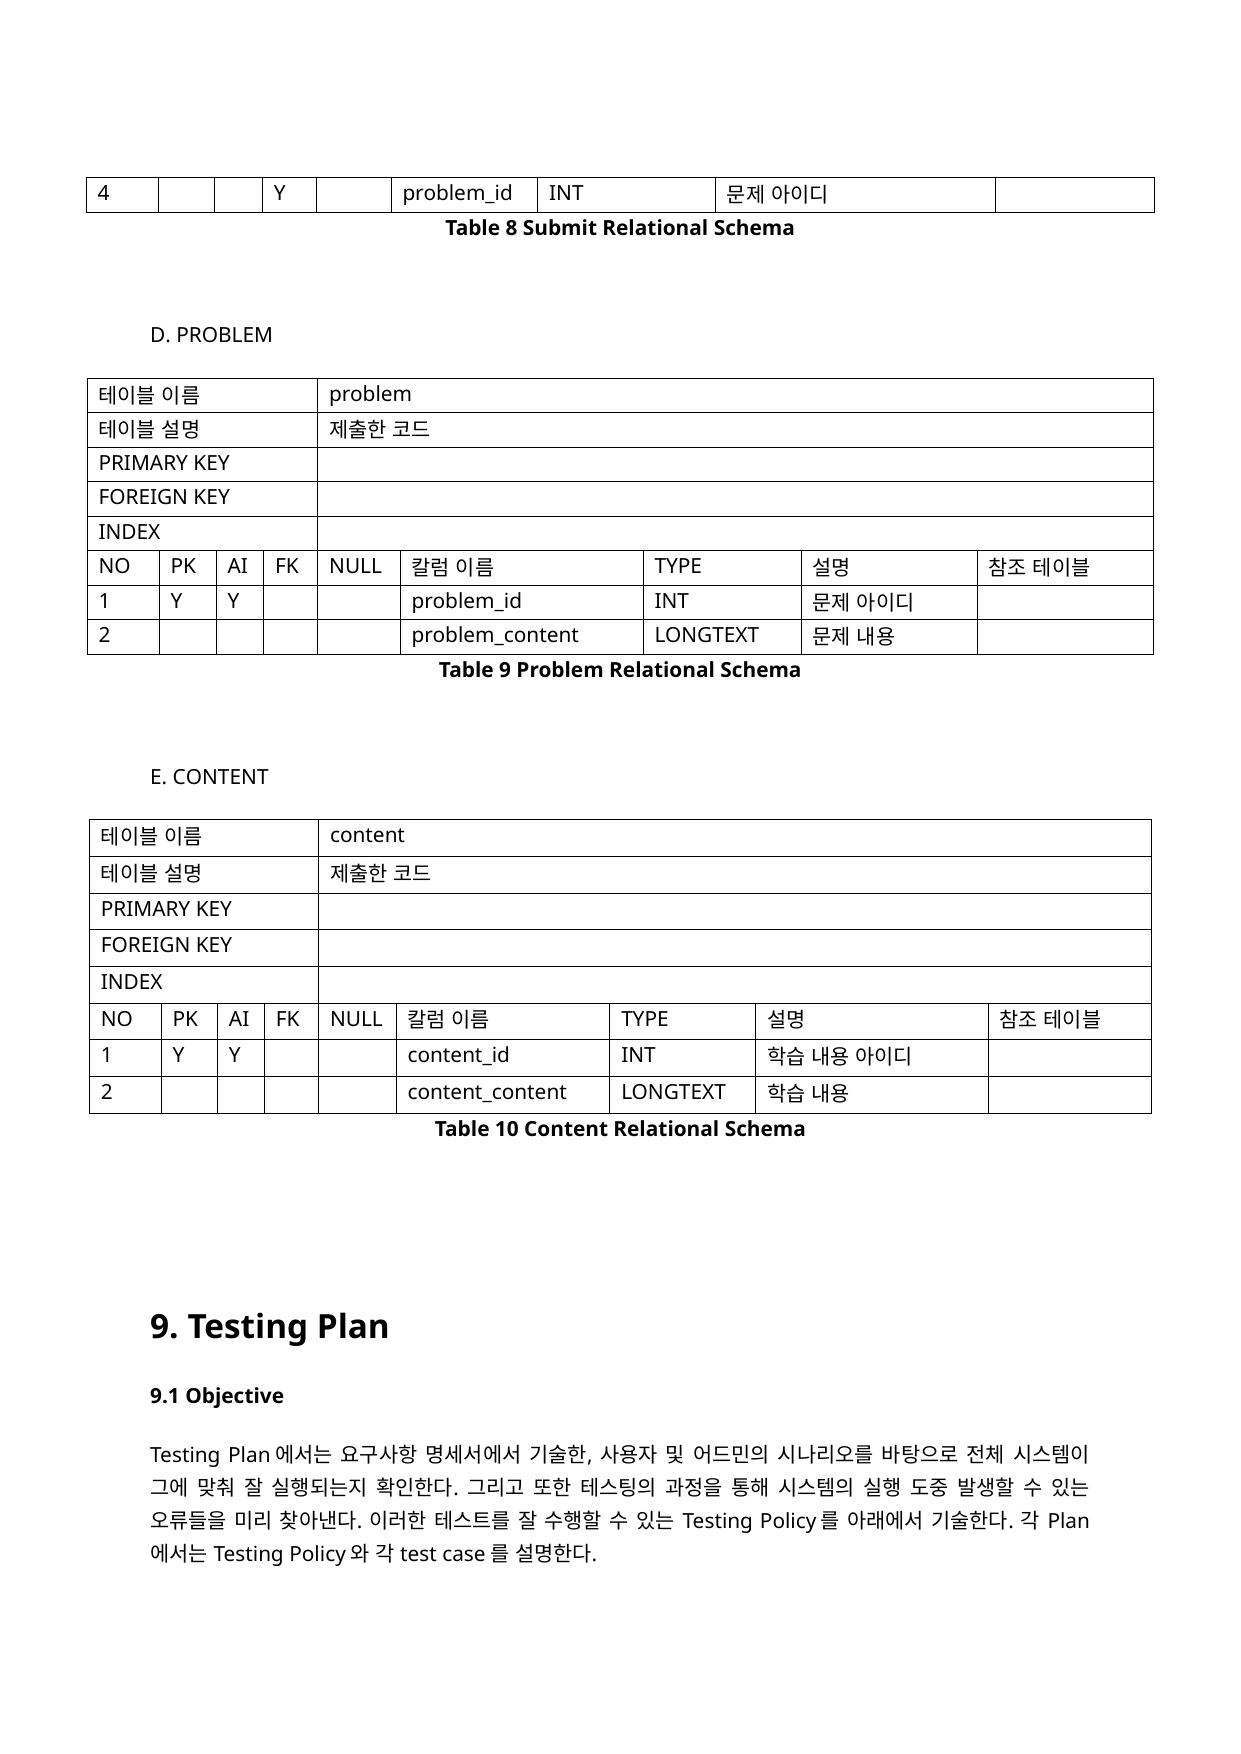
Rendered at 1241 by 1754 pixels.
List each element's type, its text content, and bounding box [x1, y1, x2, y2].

subtitle D. PROBLEM [150, 320, 1090, 349]
text Table 9 Problem Relational Schema [150, 655, 1090, 683]
table_cell [218, 1077, 264, 1113]
table_cell NULL [318, 551, 400, 585]
table_cell [160, 620, 216, 654]
table_cell 참조 테이블 [978, 551, 1153, 585]
table_cell NO [88, 551, 159, 585]
table_cell 문제 내용 [802, 620, 977, 654]
table_cell TYPE [610, 1004, 755, 1039]
table_cell problem_content [401, 620, 643, 654]
table_cell Y [162, 1040, 217, 1076]
table_cell [318, 620, 400, 654]
table_cell INT [538, 178, 715, 212]
table_cell [319, 894, 1151, 929]
table_cell LONGTEXT [610, 1077, 755, 1113]
table_cell content_id [397, 1040, 609, 1076]
table_cell Y [217, 586, 263, 619]
text Table 8 Submit Relational Schema [150, 213, 1090, 242]
table_cell [319, 930, 1151, 966]
table_cell problem_id [401, 586, 643, 619]
table_cell [215, 178, 262, 212]
table_cell 칼럼 이름 [401, 551, 643, 585]
table_cell PRIMARY KEY [88, 448, 317, 481]
table_cell LONGTEXT [644, 620, 801, 654]
table_cell 제출한 코드 [319, 857, 1151, 893]
table_header problem [318, 379, 1153, 412]
table_cell INDEX [90, 967, 318, 1003]
text Testing Plan에서는 요구사항 명세서에서 기술한, 사용자 및 어드민의 시나리오를 바탕으로 전체 시스템이 그에 맞춰 잘 실행되는지 확인한다. 그리고 또한 테스팅의 과정을 통해 시스템의 실행 도중 발생할 수 있는 오류들을 미리 찾아낸다. 이러한 테스트를 잘 수행할 수 있는 Testing Policy를 아래에서 기술한다. 각 Plan에서는 Testing Policy와 각 test case를 설명한다. [150, 1439, 1090, 1567]
table_cell Y [263, 178, 316, 212]
table_cell FK [265, 1004, 318, 1039]
table_cell 테이블 설명 [88, 413, 317, 447]
table_cell [317, 178, 391, 212]
table_cell content_content [397, 1077, 609, 1113]
table_cell NO [90, 1004, 161, 1039]
table_cell Y [160, 586, 216, 619]
table_cell FK [264, 551, 317, 585]
subtitle 9.1 Objective [150, 1381, 1090, 1409]
table_cell [318, 586, 400, 619]
table_cell [265, 1040, 318, 1076]
table_cell PK [160, 551, 216, 585]
subtitle E. CONTENT [150, 762, 1090, 790]
table_cell 2 [88, 620, 159, 654]
table_cell [996, 178, 1154, 212]
table_cell 4 [87, 178, 158, 212]
table_cell PRIMARY KEY [90, 894, 318, 929]
table_cell AI [217, 551, 263, 585]
table_cell [217, 620, 263, 654]
table_cell FOREIGN KEY [88, 482, 317, 516]
table_cell FOREIGN KEY [90, 930, 318, 966]
text Table 10 Content Relational Schema [150, 1114, 1090, 1142]
table_cell 설명 [802, 551, 977, 585]
table_header 테이블 이름 [88, 379, 317, 412]
table_cell PK [162, 1004, 217, 1039]
table_cell 테이블 설명 [90, 857, 318, 893]
table_cell [989, 1040, 1151, 1076]
table_cell Y [218, 1040, 264, 1076]
table_cell 학습 내용 [756, 1077, 988, 1113]
table_cell INT [610, 1040, 755, 1076]
table_header content [319, 820, 1151, 856]
table_cell AI [218, 1004, 264, 1039]
table_cell 참조 테이블 [989, 1004, 1151, 1039]
table_cell 문제 아이디 [716, 178, 995, 212]
table_cell 칼럼 이름 [397, 1004, 609, 1039]
table_cell [989, 1077, 1151, 1113]
table_cell [159, 178, 214, 212]
table_cell 1 [90, 1040, 161, 1076]
table_cell [318, 482, 1153, 516]
table_cell 설명 [756, 1004, 988, 1039]
table_cell [319, 1040, 396, 1076]
table_cell [318, 448, 1153, 481]
table_cell [318, 517, 1153, 550]
table_cell 2 [90, 1077, 161, 1113]
table_cell [319, 967, 1151, 1003]
table_cell [978, 620, 1153, 654]
table_cell [319, 1077, 396, 1113]
table_cell 문제 아이디 [802, 586, 977, 619]
table_cell [265, 1077, 318, 1113]
table_header 테이블 이름 [90, 820, 318, 856]
table_cell problem_id [392, 178, 537, 212]
table_cell NULL [319, 1004, 396, 1039]
subtitle 9. Testing Plan [150, 1303, 1090, 1348]
table_cell TYPE [644, 551, 801, 585]
table_cell [978, 586, 1153, 619]
table_cell 학습 내용 아이디 [756, 1040, 988, 1076]
table_cell [162, 1077, 217, 1113]
table_cell 1 [88, 586, 159, 619]
table_cell INT [644, 586, 801, 619]
table_cell 제출한 코드 [318, 413, 1153, 447]
table_cell INDEX [88, 517, 317, 550]
table_cell [264, 586, 317, 619]
table_cell [264, 620, 317, 654]
